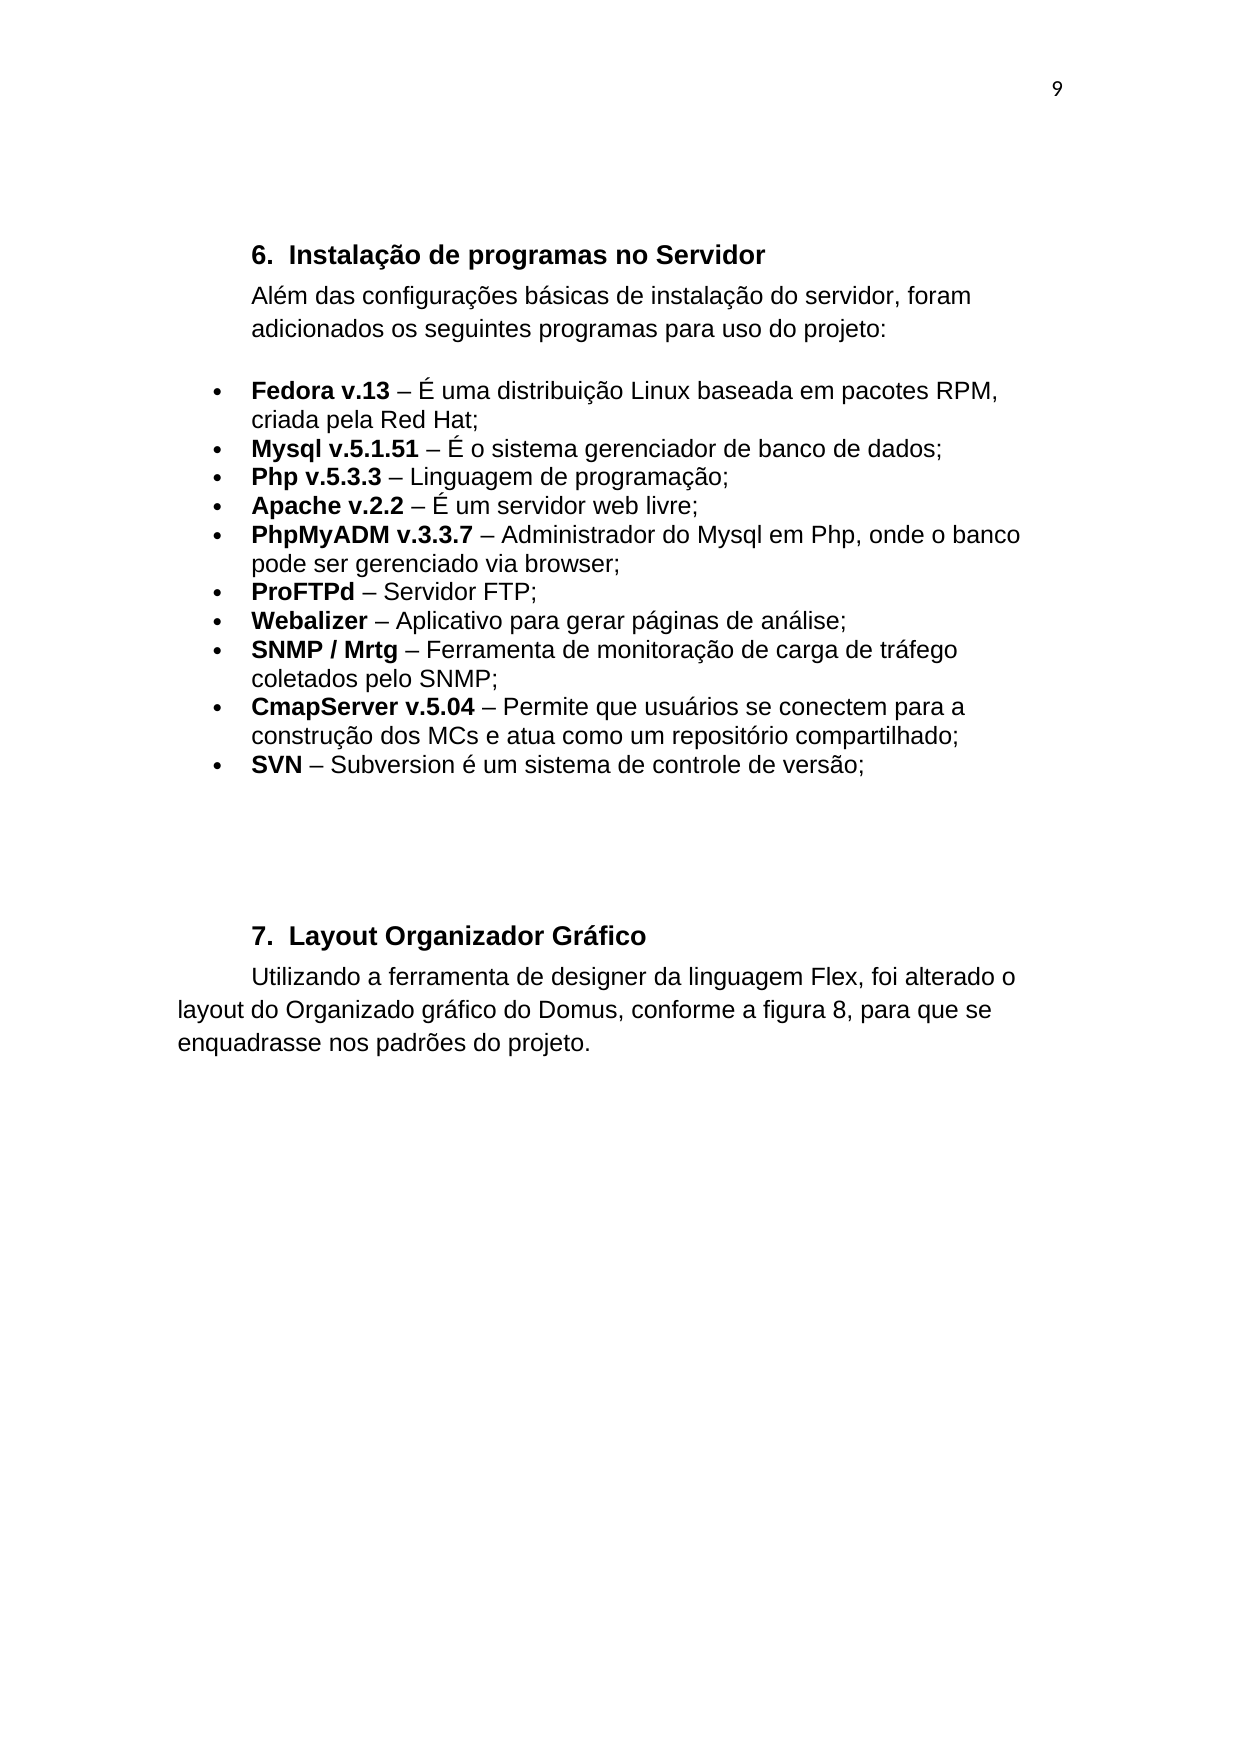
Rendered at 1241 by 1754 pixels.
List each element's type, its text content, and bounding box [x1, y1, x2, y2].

text Além das configurações básicas de instalação do servidor, foram adicionados os seguintes programas para uso do projeto: [251, 281, 1063, 343]
list Php v.5.3.3 – Linguagem de programação; [213, 462, 1063, 491]
list ProFTPd – Servidor FTP; [213, 577, 1063, 606]
list Apache v.2.2 – É um servidor web livre; [213, 491, 1063, 520]
list SNMP / Mrtg – Ferramenta de monitoração de carga de tráfego coletados pelo SNMP; [213, 635, 1063, 692]
list PhpMyADM v.3.3.7 – Administrador do Mysql em Php, onde o banco pode ser gerenciado via browser; [213, 520, 1063, 577]
list Mysql v.5.1.51 – É o sistema gerenciador de banco de dados; [213, 433, 1063, 462]
list Instalação de programas no Servidor [251, 239, 1063, 270]
list Layout Organizador Gráfico [251, 919, 1063, 951]
list SVN – Subversion é um sistema de controle de versão; [213, 750, 1063, 778]
list Webalizer – Aplicativo para gerar páginas de análise; [213, 606, 1063, 635]
list Fedora v.13 – É uma distribuição Linux baseada , criada pela Red Hat; [213, 376, 1063, 433]
text Utilizando a ferramenta de designer da linguagem Flex, foi alterado o layout do Organizado gráfico do Domus, conforme a figura 8, para que se enquadrasse nos padrões do projeto. [177, 962, 1063, 1057]
list CmapServer v.5.04 – Permite que usuários se conectem para a construção dos MCs e atua como um repositório compartilhado; [213, 692, 1063, 750]
